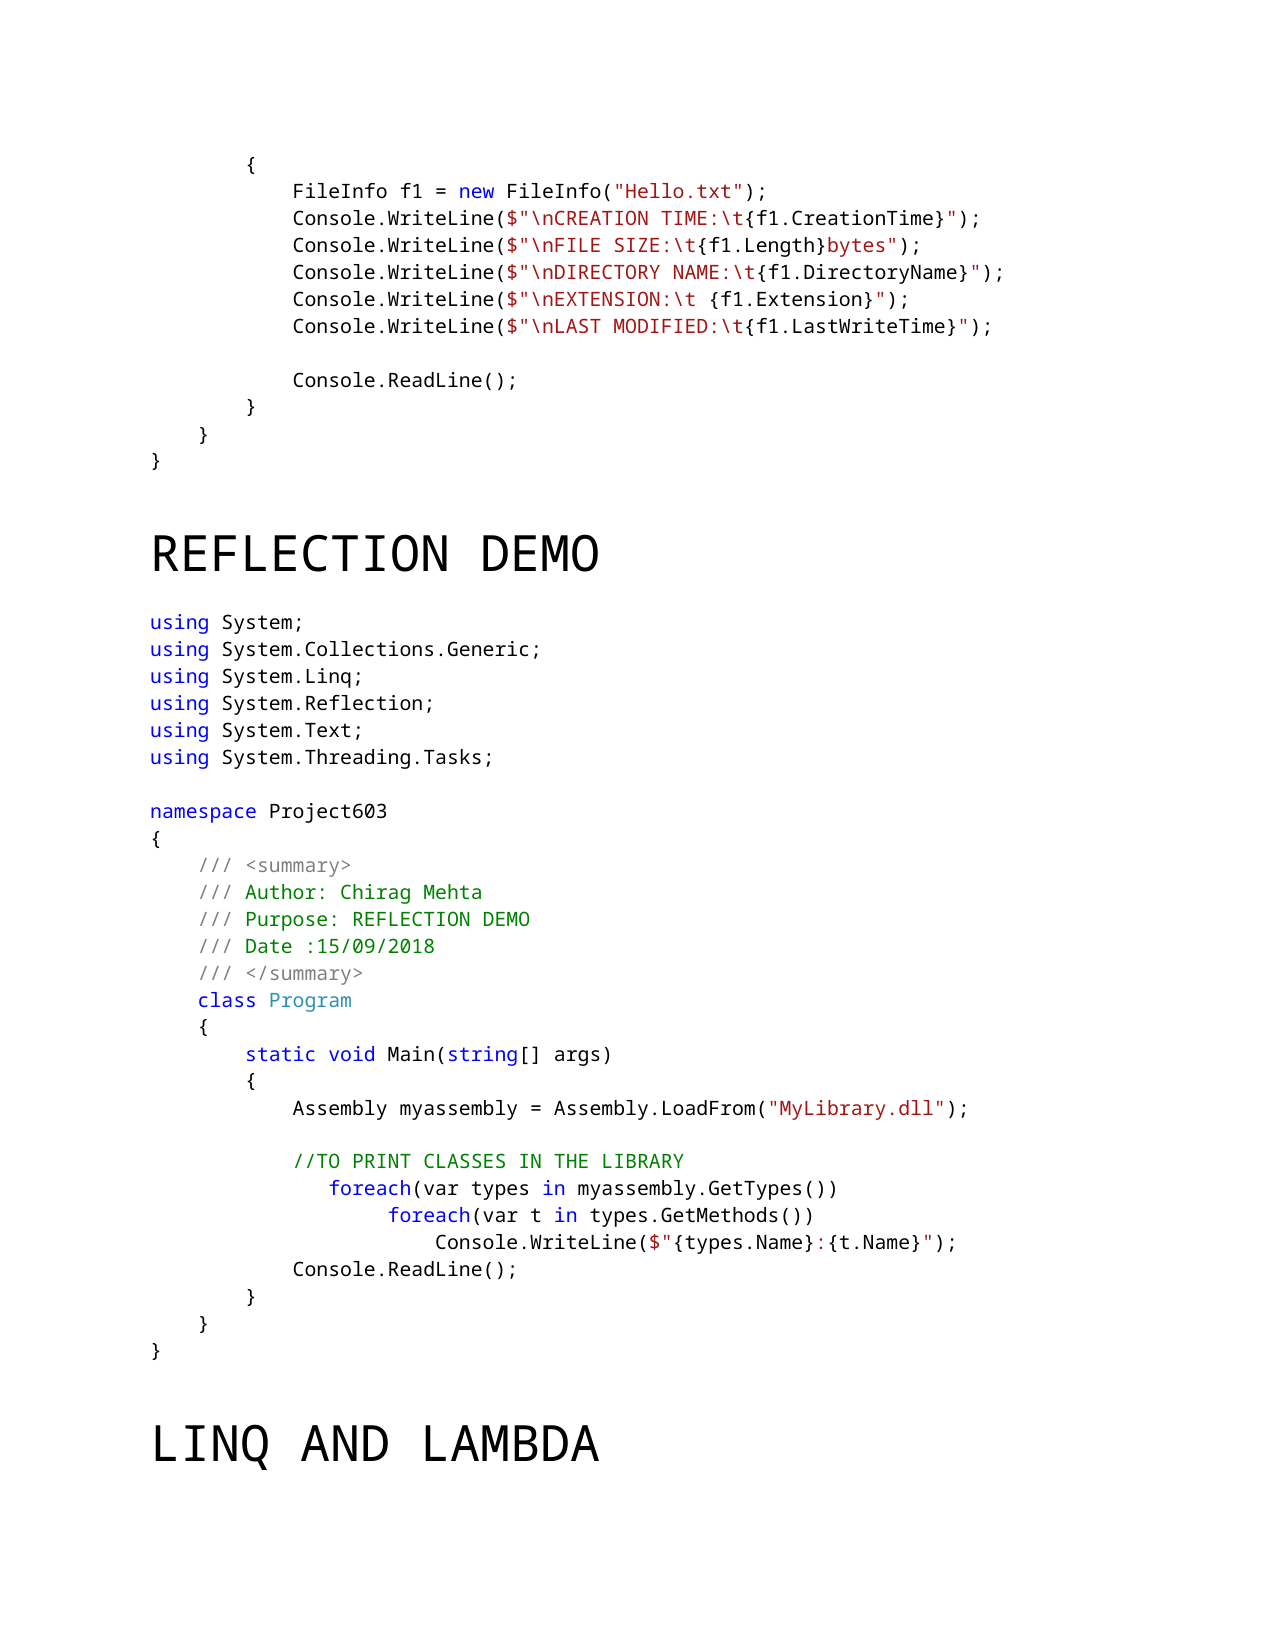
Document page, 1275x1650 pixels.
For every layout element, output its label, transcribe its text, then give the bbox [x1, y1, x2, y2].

text } [150, 393, 1125, 420]
text namespace Project603 [150, 797, 1125, 824]
text { [150, 1013, 1125, 1040]
text } [150, 1337, 1125, 1363]
text /// Date :15/09/2018 [150, 932, 1125, 959]
text Console.WriteLine($"\nLAST MODIFIED:\t{f1.LastWriteTime}"); [150, 312, 1125, 339]
text using System.Text; [150, 716, 1125, 743]
text /// <summary> [150, 851, 1125, 878]
text } [150, 420, 1125, 447]
text foreach(var types in myassembly.GetTypes()) [150, 1175, 1125, 1202]
text using System.Collections.Generic; [150, 635, 1125, 662]
text } [150, 1283, 1125, 1309]
text static void Main(string[] args) [150, 1040, 1125, 1067]
text using System; [150, 608, 1125, 635]
text { [150, 824, 1125, 851]
text foreach(var t in types.GetMethods()) [150, 1202, 1125, 1229]
text Assembly myassembly = Assembly.LoadFrom("MyLibrary.dll"); [150, 1094, 1125, 1121]
text Console.WriteLine($"\nDIRECTORY NAME:\t{f1.DirectoryName}"); [150, 258, 1125, 285]
text { [150, 1067, 1125, 1094]
text using System.Linq; [150, 662, 1125, 689]
text } [150, 447, 1125, 474]
text class Program [150, 986, 1125, 1013]
text LINQ AND LAMBDA [150, 1408, 1125, 1476]
text Console.WriteLine($"\nCREATION TIME:\t{f1.CreationTime}"); [150, 204, 1125, 231]
text Console.ReadLine(); [150, 1256, 1125, 1283]
text /// </summary> [150, 959, 1125, 986]
text using System.Reflection; [150, 689, 1125, 716]
text REFLECTION DEMO [150, 518, 1125, 586]
text } [150, 1309, 1125, 1337]
text Console.WriteLine($"\nFILE SIZE:\t{f1.Length}bytes"); [150, 231, 1125, 258]
text Console.WriteLine($"{types.Name}:{t.Name}"); [150, 1229, 1125, 1256]
text /// Author: Chirag Mehta [150, 878, 1125, 905]
text //TO PRINT CLASSES IN THE LIBRARY [150, 1148, 1125, 1175]
text Console.WriteLine($"\nEXTENSION:\t {f1.Extension}"); [150, 285, 1125, 312]
text FileInfo f1 = new FileInfo("Hello.txt"); [150, 177, 1125, 204]
text using System.Threading.Tasks; [150, 743, 1125, 770]
text { [150, 150, 1125, 177]
text /// Purpose: REFLECTION DEMO [150, 905, 1125, 932]
text Console.ReadLine(); [150, 366, 1125, 393]
